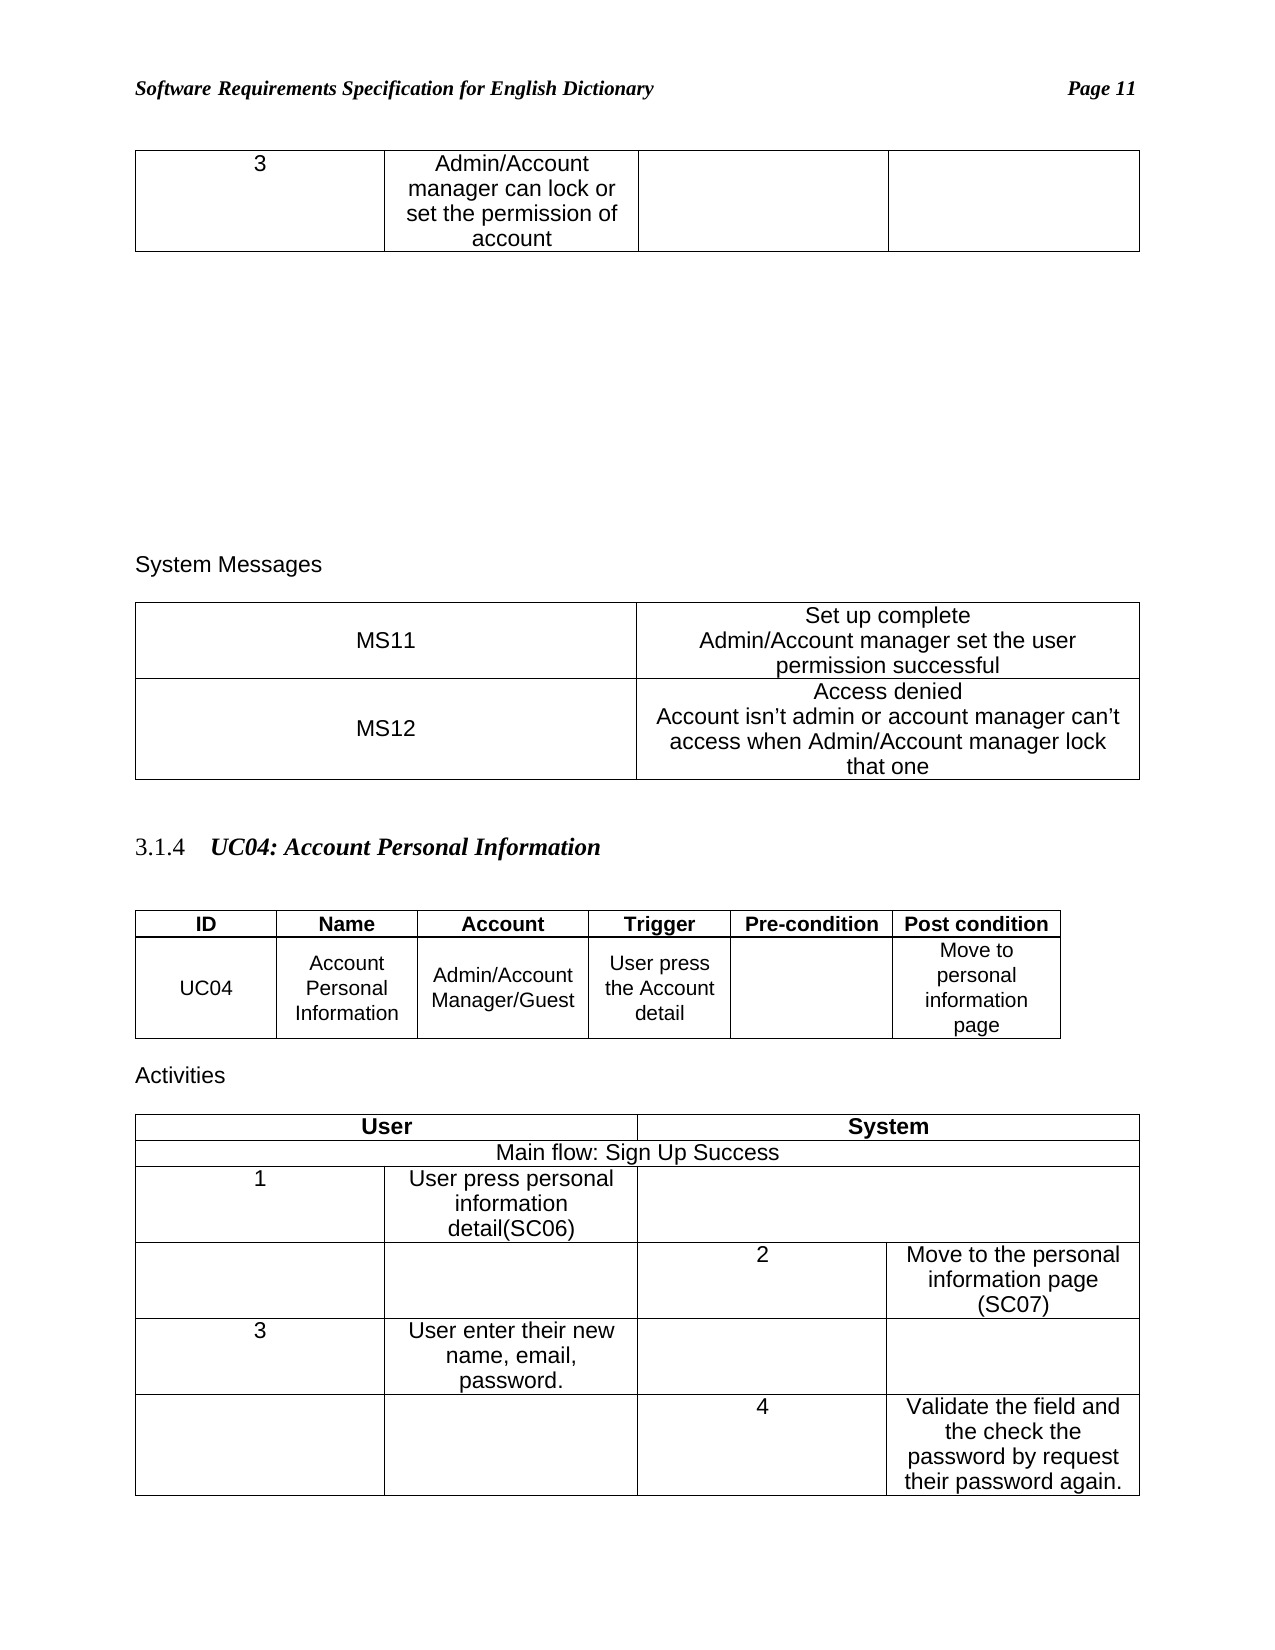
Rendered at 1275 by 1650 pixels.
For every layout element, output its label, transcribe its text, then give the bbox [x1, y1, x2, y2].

table_cell User press personal information detail(SC06) [385, 1167, 637, 1242]
table_header Trigger [589, 911, 730, 936]
table_cell Admin/Account Manager/Guest [418, 938, 588, 1037]
table_cell 1 [136, 1167, 384, 1242]
table_header User [136, 1115, 637, 1139]
table_cell Main flow: Sign Up Success [136, 1141, 1139, 1166]
table_cell Validate the field and the check the password by request their password again. [887, 1395, 1139, 1495]
table_cell [731, 938, 892, 1037]
table_cell [385, 1243, 637, 1318]
subtitle UC04: Account Personal Information [135, 835, 1140, 860]
text Activities [135, 1063, 1140, 1088]
table_header Name [277, 911, 417, 936]
table_header MS11 [136, 603, 636, 678]
table_cell [638, 1319, 886, 1394]
table_header Post condition [893, 911, 1060, 936]
table_header ID [136, 911, 276, 936]
table_cell 2 [638, 1243, 886, 1318]
table_header Pre-condition [731, 911, 892, 936]
table_header System [638, 1115, 1139, 1139]
table_cell MS12 [136, 679, 636, 779]
table_cell Admin/Account manager can lock or set the permission of account [385, 151, 638, 251]
table_header Account [418, 911, 588, 936]
table_cell [887, 1319, 1139, 1394]
table_cell [639, 151, 888, 251]
table_cell [136, 1395, 384, 1495]
table_cell [136, 1243, 384, 1318]
table_cell User enter their new name, email, password. [385, 1319, 637, 1394]
table_cell 3 [136, 1319, 384, 1394]
table_cell [889, 151, 1139, 251]
table_cell User press the Account detail [589, 938, 730, 1037]
table_cell 4 [638, 1395, 886, 1495]
table_cell Move to personal information page [893, 938, 1060, 1037]
table_cell [385, 1395, 637, 1495]
table_cell Account Personal Information [277, 938, 417, 1037]
table_header Set up complete Admin/Account manager set the user permission successful [637, 603, 1139, 678]
table_cell [638, 1167, 1139, 1242]
table_cell Move to the personal information page (SC07) [887, 1243, 1139, 1318]
table_cell Access denied Account isn’t admin or account manager can’t access when Admin/Account manager lock that one [637, 679, 1139, 779]
text System Messages [135, 552, 1140, 577]
table_cell 3 [136, 151, 384, 251]
table_cell UC04 [136, 938, 276, 1037]
